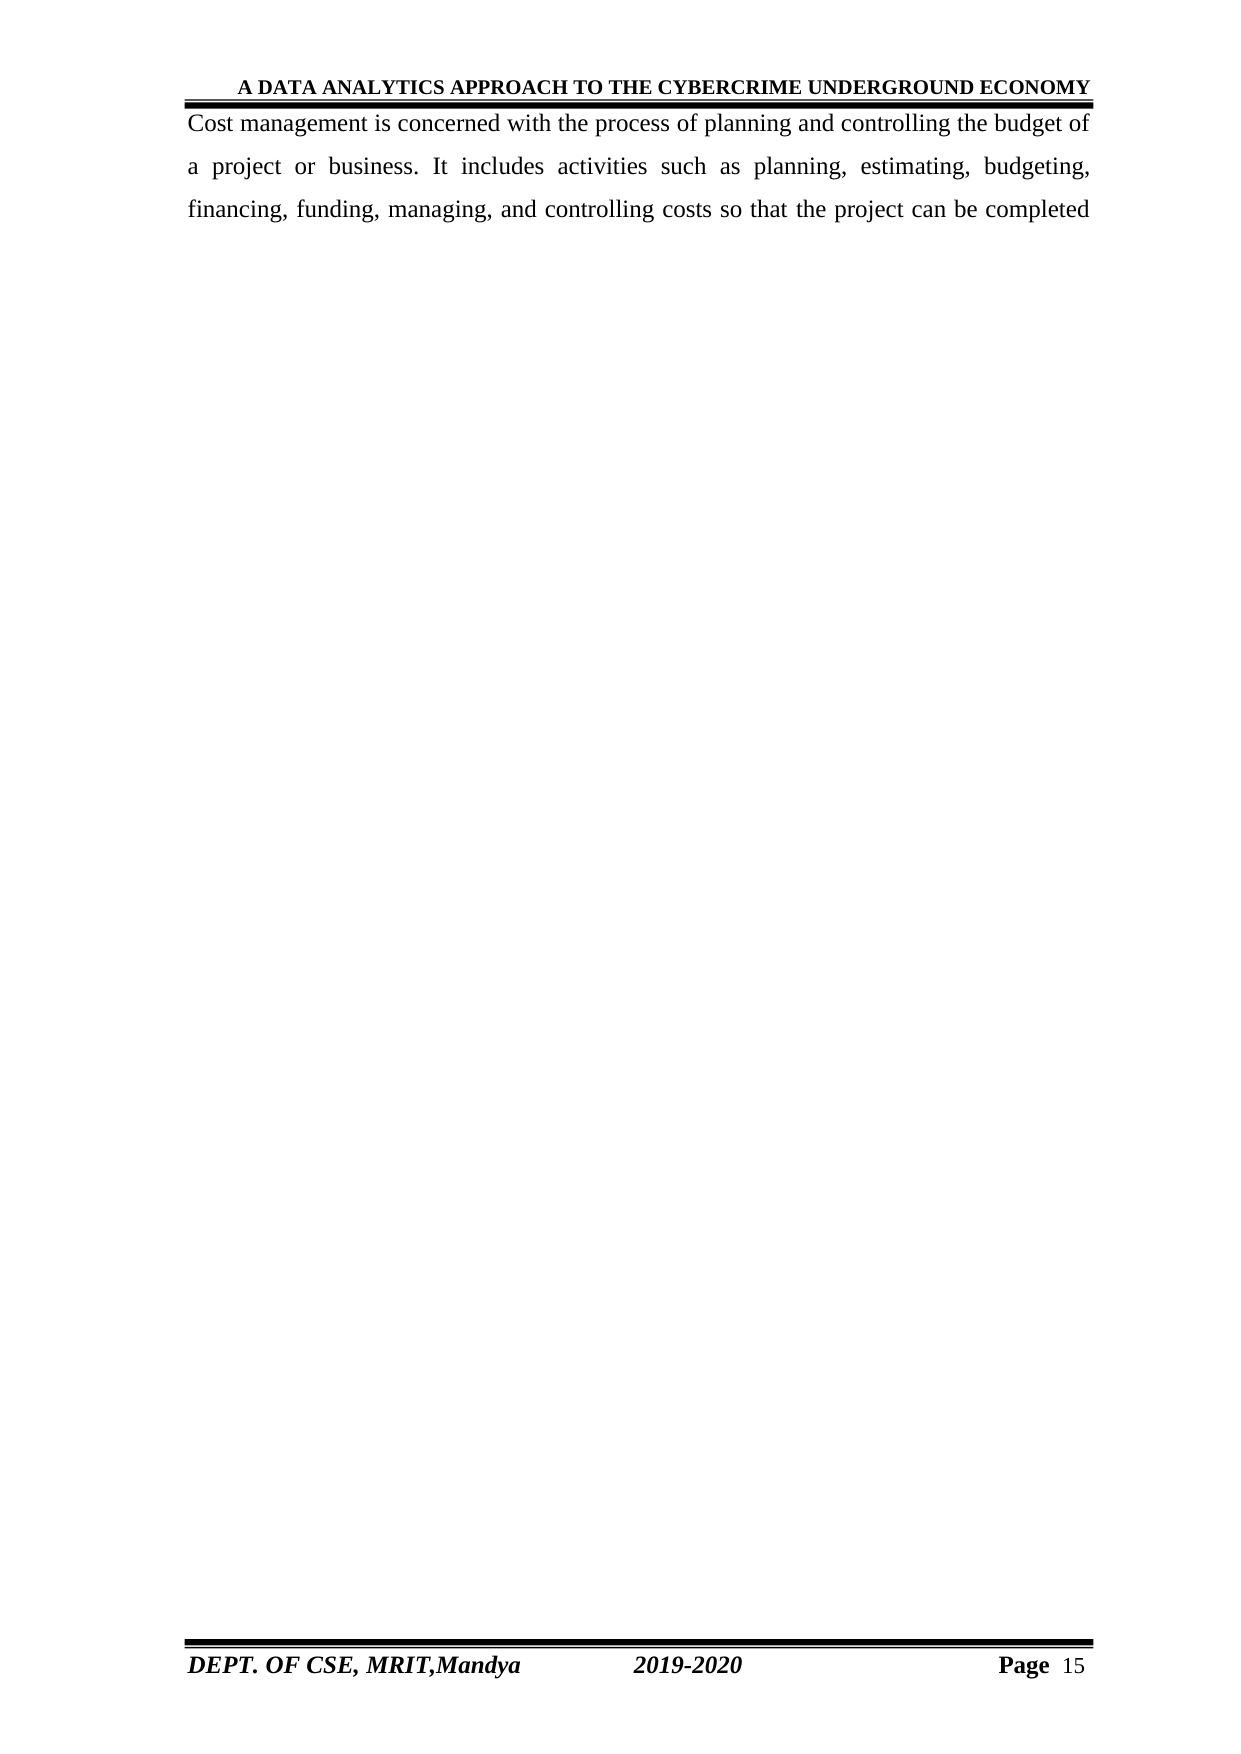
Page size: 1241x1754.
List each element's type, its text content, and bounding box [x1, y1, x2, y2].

text Cost management is concerned with the process of planning and controlling the budget of a project or business. It includes activities such as planning, estimating, budgeting, financing, funding, managing, and controlling costs so that the project can be completed [187, 108, 1091, 223]
